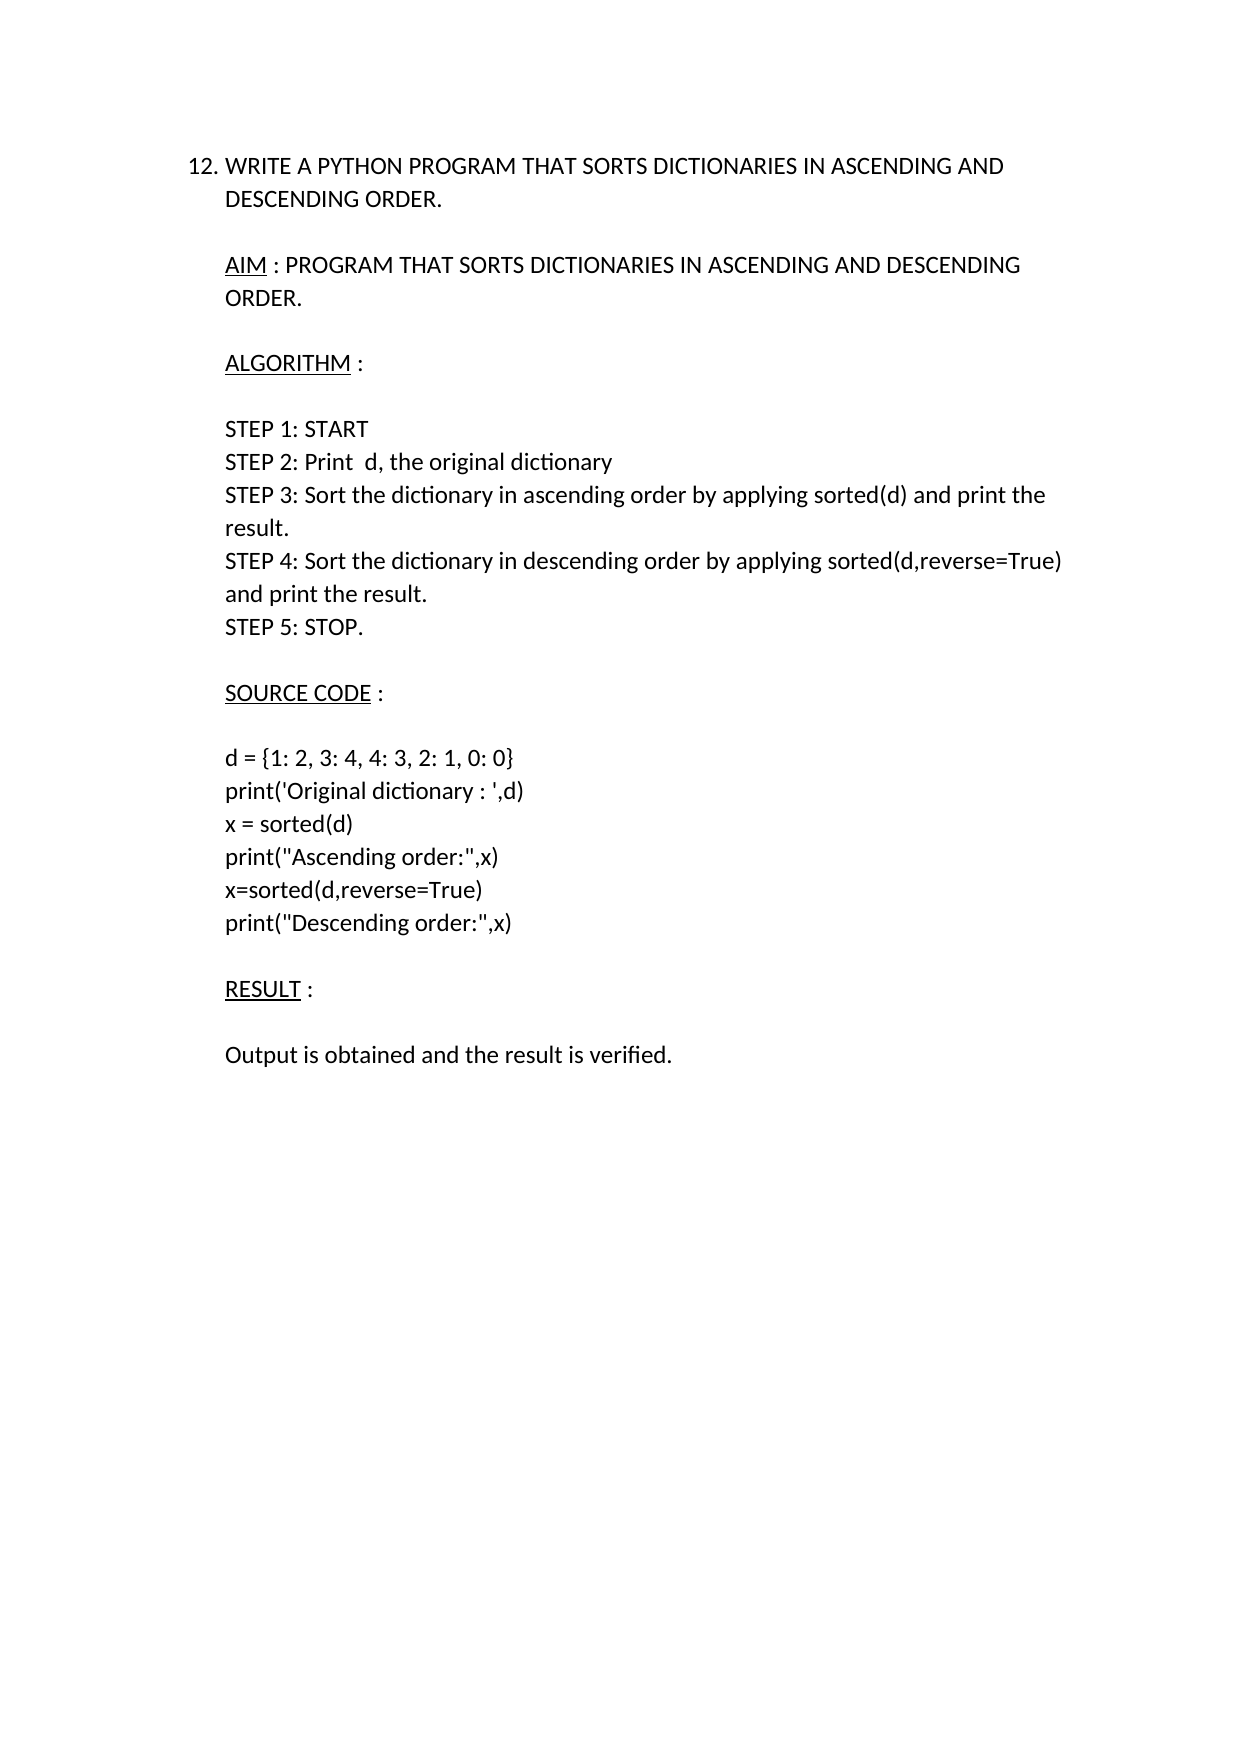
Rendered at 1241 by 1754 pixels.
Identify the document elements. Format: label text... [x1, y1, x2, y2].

list ALGORITHM : [225, 347, 1090, 378]
list d = {1: 2, 3: 4, 4: 3, 2: 1, 0: 0} [225, 742, 1090, 773]
list print('Original dictionary : ',d) [225, 775, 1090, 806]
list RESULT : [225, 973, 1090, 1003]
list AIM : PROGRAM THAT SORTS DICTIONARIES IN ASCENDING AND DESCENDING ORDER. [225, 249, 1090, 312]
list SOURCE CODE : [225, 677, 1090, 707]
list x=sorted(d,reverse=True) [225, 874, 1090, 905]
list print("Ascending order:",x) [225, 841, 1090, 872]
list Output is obtained and the result is verified. [225, 1039, 1090, 1069]
list x = sorted(d) [225, 808, 1090, 839]
list WRITE A PYTHON PROGRAM THAT SORTS DICTIONARIES IN ASCENDING AND DESCENDING ORDER. [187, 150, 1090, 213]
list STEP 3: Sort the dictionary in ascending order by applying sorted(d) and print the result. [225, 479, 1090, 543]
list STEP 2: Print d, the original dictionary [225, 446, 1090, 477]
list STEP 4: Sort the dictionary in descending order by applying sorted(d,reverse=True) and print the result. [225, 545, 1090, 608]
list STEP 1: START [225, 413, 1090, 444]
list STEP 5: STOP. [225, 611, 1090, 641]
list print("Descending order:",x) [225, 907, 1090, 938]
